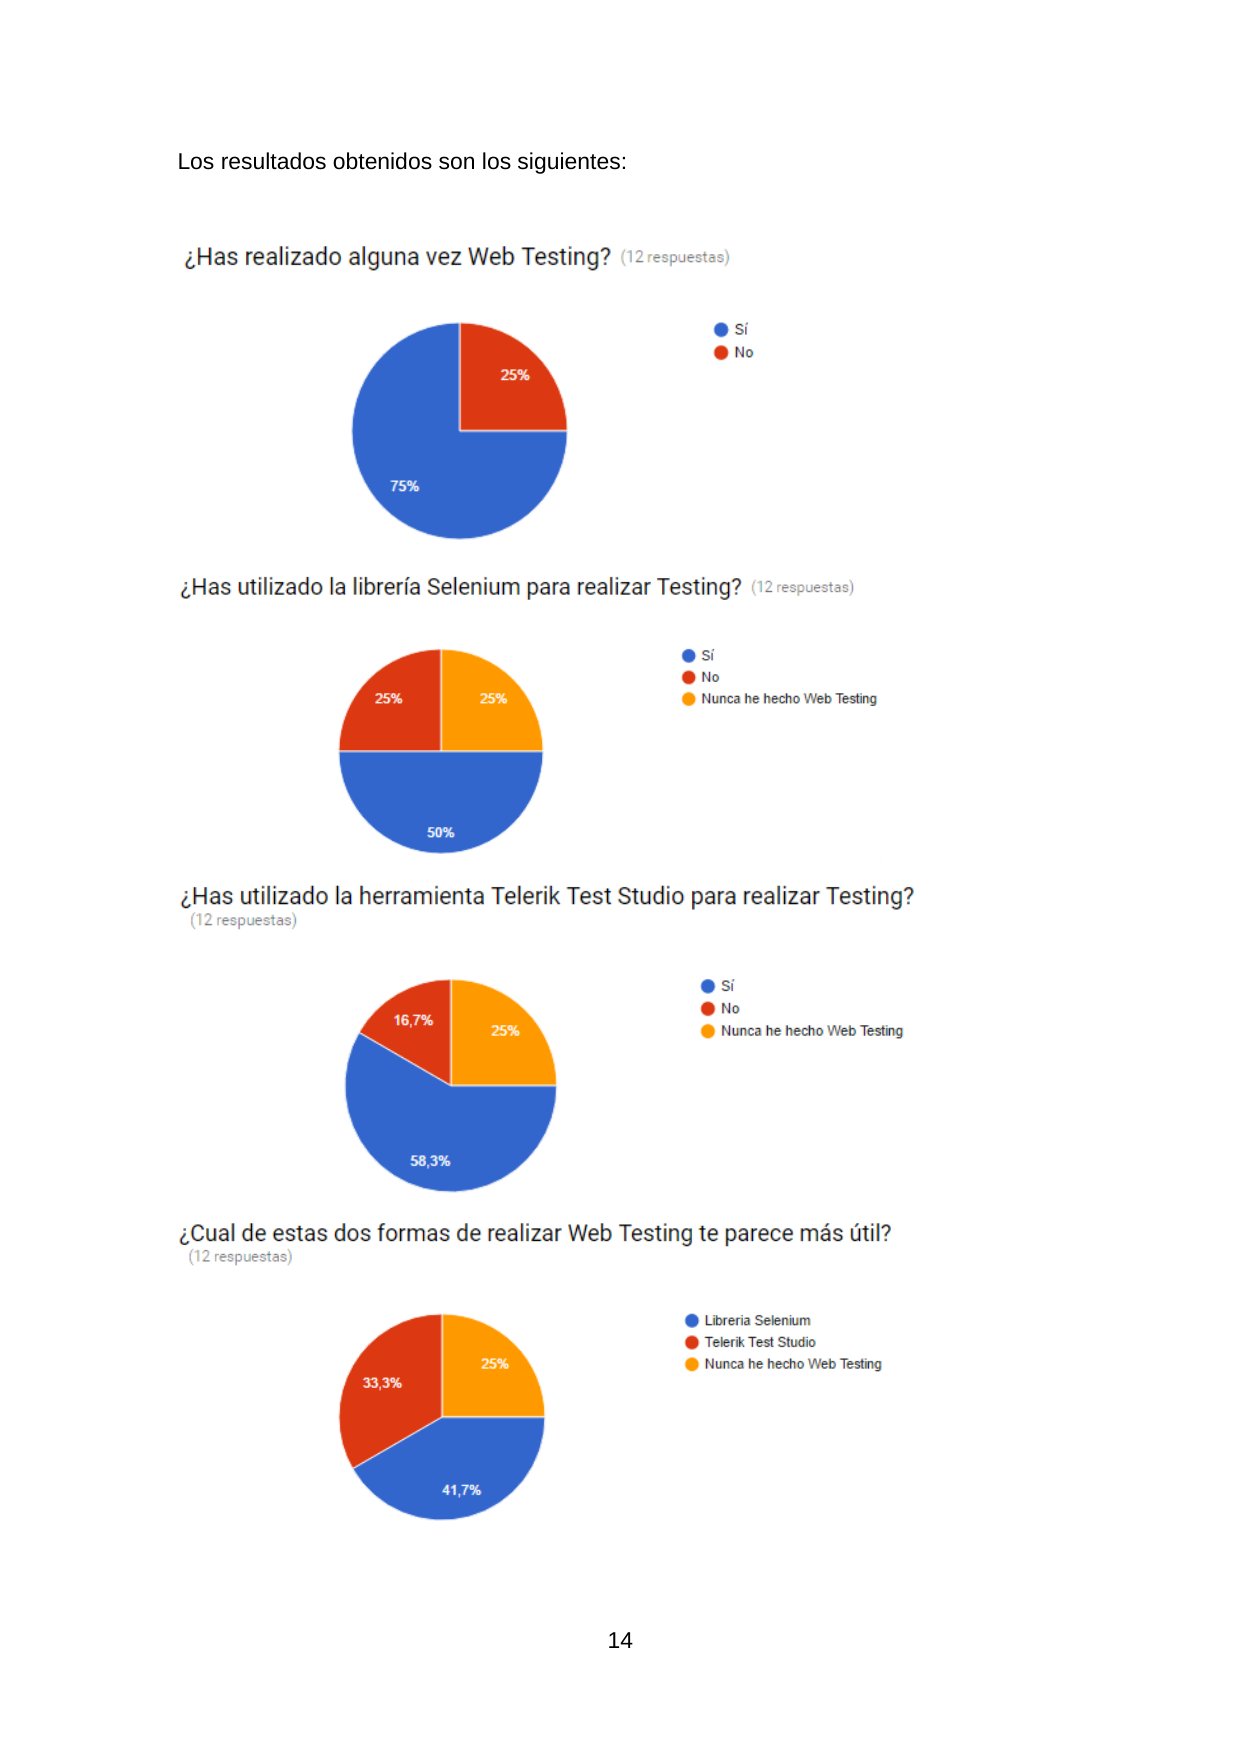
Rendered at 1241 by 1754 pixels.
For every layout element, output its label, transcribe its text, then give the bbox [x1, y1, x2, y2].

picture [177, 567, 882, 864]
picture [177, 237, 760, 549]
picture [177, 1217, 896, 1527]
picture [177, 882, 927, 1199]
text Los resultados obtenidos son los siguientes: [177, 148, 1063, 174]
